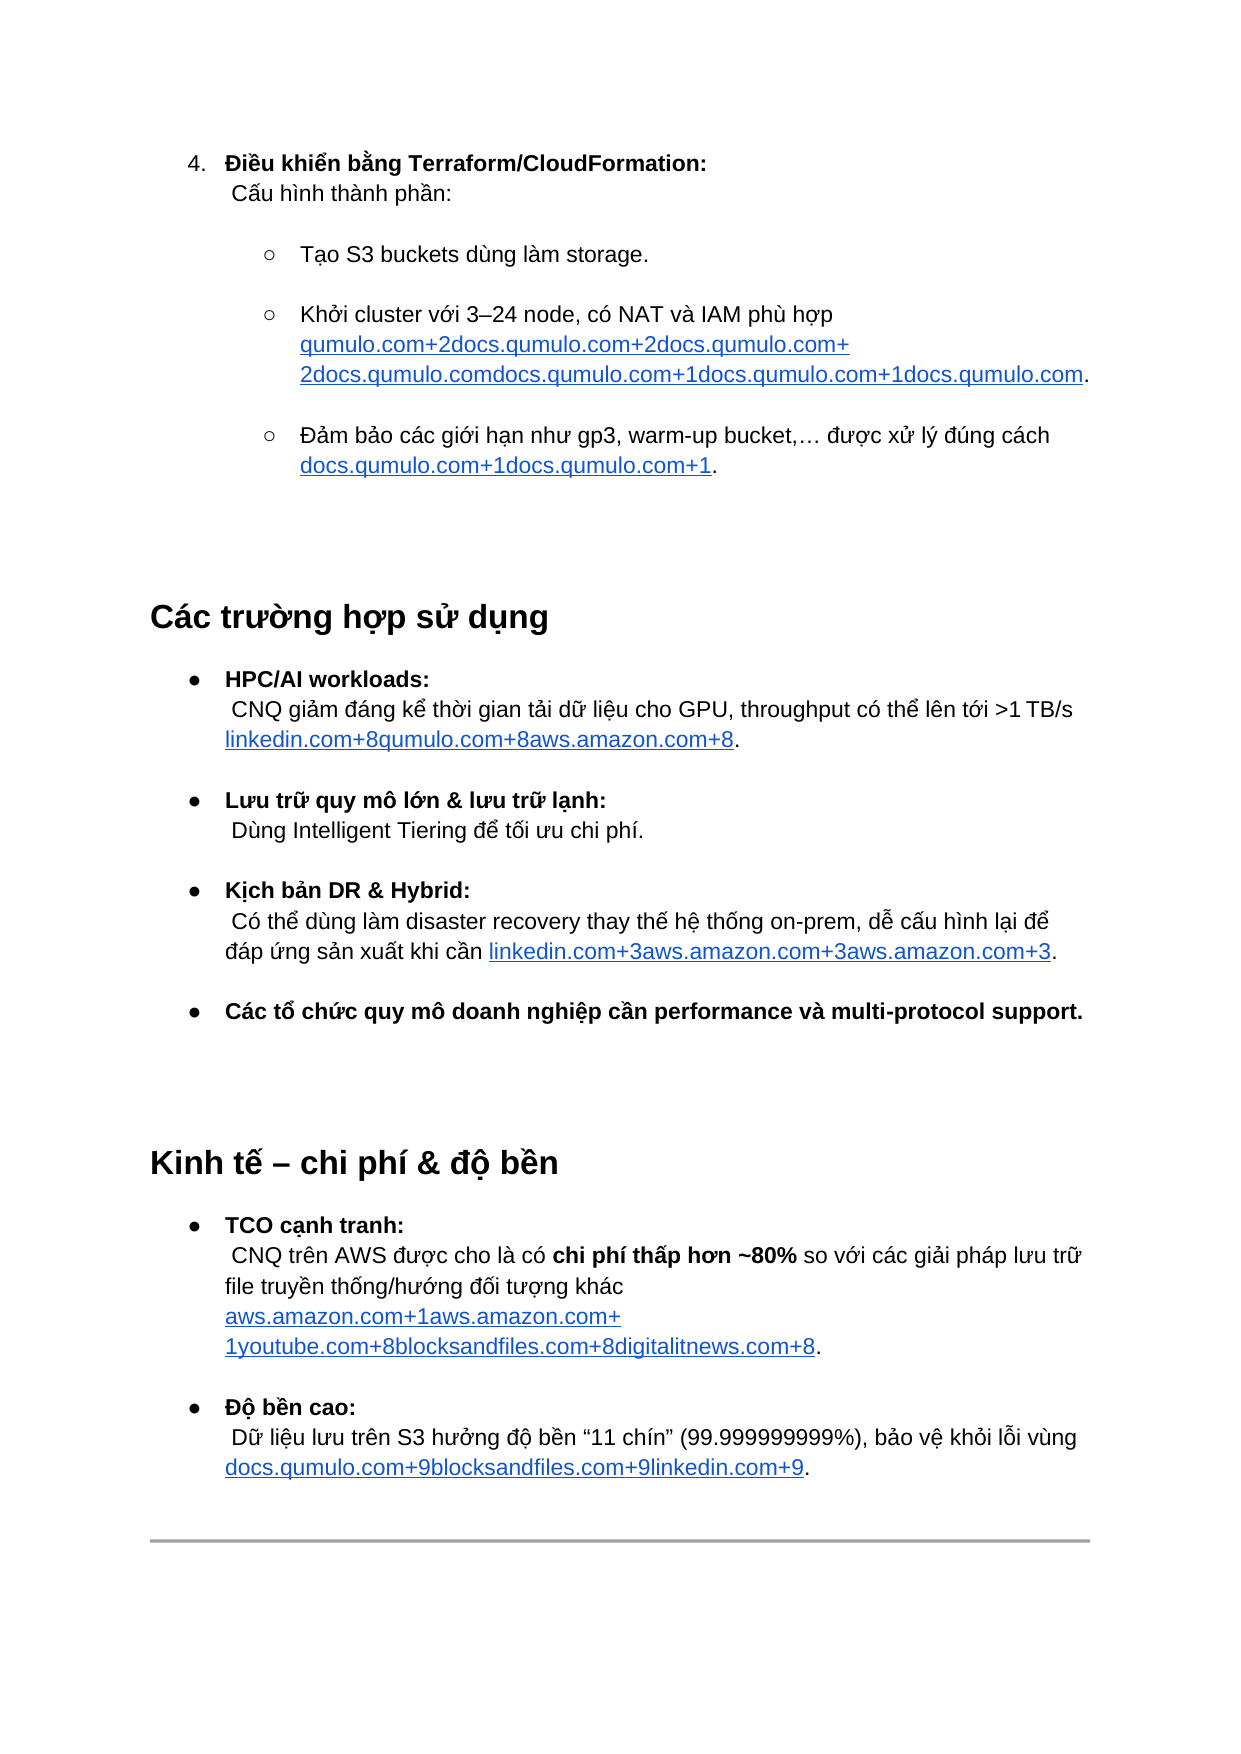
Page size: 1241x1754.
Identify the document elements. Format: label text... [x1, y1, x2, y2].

subtitle Kinh tế – chi phí & độ bền [150, 1143, 1090, 1182]
list TCO cạnh tranh: CNQ trên AWS được cho là có chi phí thấp hơn ~80% so với các giải pháp lưu trữ file truyền thống/hướng đối tượng khác aws.amazon.com+1aws.amazon.com+1youtube.com+8blocksandfiles.com+8digitalitnews.com+8. [187, 1212, 1090, 1390]
subtitle Các trường hợp sử dụng [150, 597, 1090, 635]
list Điều khiển bằng Terraform/CloudFormation: Cấu hình thành phần: [187, 150, 1090, 237]
list Lưu trữ quy mô lớn & lưu trữ lạnh: Dùng Intelligent Tiering để tối ưu chi phí. [187, 787, 1090, 874]
list Đảm bảo các giới hạn như gp3, warm-up bucket,… được xử lý đúng cách docs.qumulo.com+1docs.qumulo.com+1. [262, 422, 1090, 509]
list Kịch bản DR & Hybrid: Có thể dùng làm disaster recovery thay thế hệ thống on‑prem, dễ cấu hình lại để đáp ứng sản xuất khi cần linkedin.com+3aws.amazon.com+3aws.amazon.com+3. [187, 877, 1090, 994]
list Khởi cluster với 3–24 node, có NAT và IAM phù hợp qumulo.com+2docs.qumulo.com+2docs.qumulo.com+2docs.qumulo.comdocs.qumulo.com+1docs.qumulo.com+1docs.qumulo.com. [262, 301, 1090, 418]
list Các tổ chức quy mô doanh nghiệp cần performance và multi‑protocol support. [187, 998, 1090, 1055]
list Tạo S3 buckets dùng làm storage. [262, 241, 1090, 297]
list HPC/AI workloads: CNQ giảm đáng kể thời gian tải dữ liệu cho GPU, throughput có thể lên tới >1 TB/s linkedin.com+8qumulo.com+8aws.amazon.com+8. [187, 666, 1090, 783]
list Độ bền cao: Dữ liệu lưu trên S3 hưởng độ bền “11 chín” (99.999999999%), bảo vệ khỏi lỗi vùng docs.qumulo.com+9blocksandfiles.com+9linkedin.com+9. [187, 1393, 1090, 1511]
